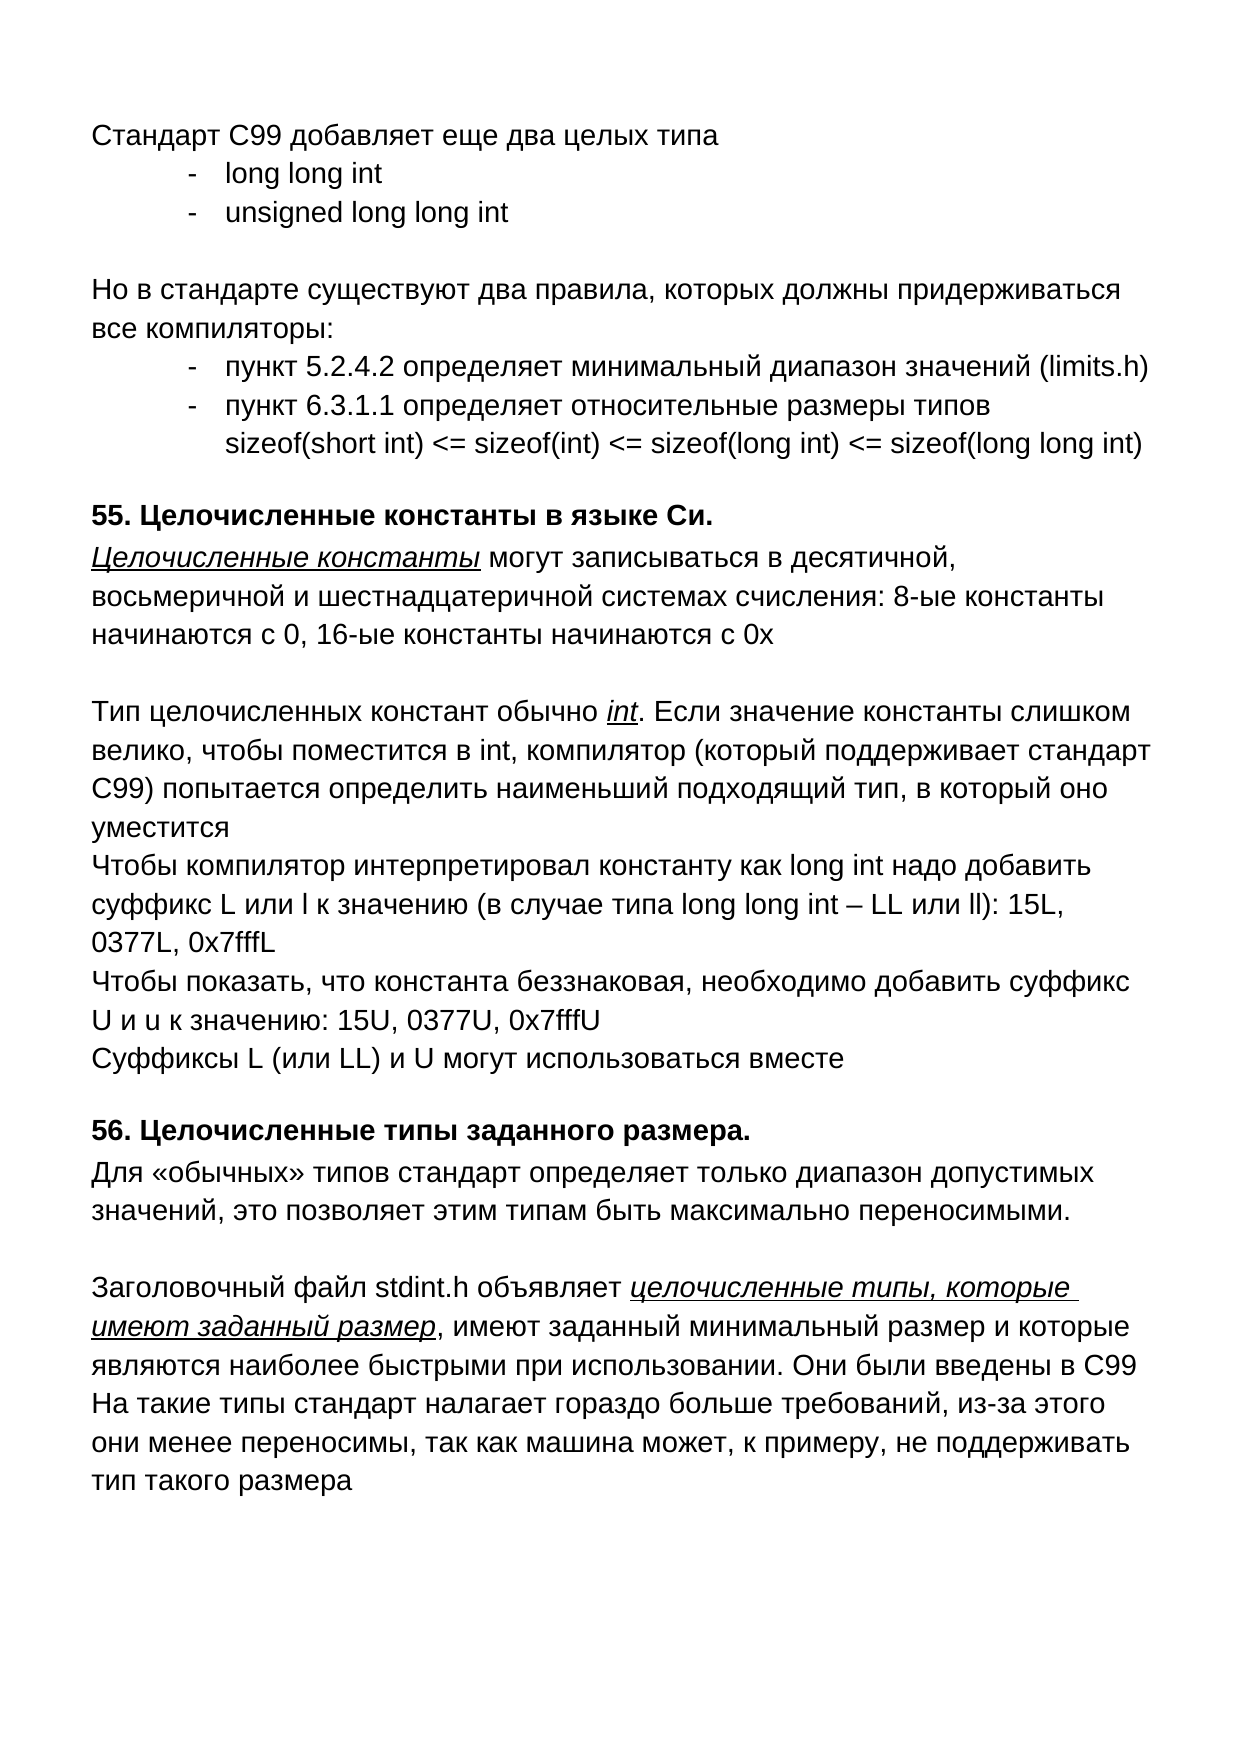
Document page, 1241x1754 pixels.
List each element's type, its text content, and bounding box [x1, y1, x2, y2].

text Тип целочисленных констант обычно int. Если значение константы слишком велико, чтобы поместится в int, компилятор (который поддерживает стандарт C99) попытается определить наименьший подходящий тип, в который оно уместится [91, 694, 1153, 843]
text Суффиксы L (или LL) и U могут использоваться вместе [91, 1041, 1153, 1075]
text Стандарт С99 добавляет еще два целых типа [91, 118, 1153, 152]
text Но в стандарте существуют два правила, которых должны придерживаться все компиляторы: [91, 272, 1153, 344]
text суффикс L или l к значению (в случае типа long long int – LL или ll): 15L, 0377L, 0x7fffL [91, 887, 1153, 959]
text Чтобы показать, что константа беззнаковая, необходимо добавить суффикс U и u к значению: 15U, 0377U, 0x7fffU [91, 964, 1153, 1036]
list unsigned long long int [187, 195, 1153, 229]
list long long int [187, 157, 1153, 190]
list пункт 5.2.4.2 определяет минимальный диапазон значений (limits.h) [187, 349, 1153, 383]
text sizeof(short int) <= sizeof(int) <= sizeof(long int) <= sizeof(long long int) [166, 426, 1153, 460]
text Заголовочный файл stdint.h объявляет целочисленные типы, которые имеют заданный размер, имеют заданный минимальный размер и которые являются наиболее быстрыми при использовании. Они были введены в C99 [91, 1271, 1153, 1381]
text Чтобы компилятор интерпретировал константу как long int надо добавить [91, 848, 1153, 882]
subtitle 55. Целочисленные константы в языке Си. [91, 498, 1153, 532]
text Целочисленные константы могут записываться в десятичной, восьмеричной и шестнадцатеричной системах счисления: 8-ые константы начинаются с 0, 16-ые константы начинаются с 0x [91, 540, 1153, 651]
list пункт 6.3.1.1 определяет относительные размеры типов [187, 388, 1153, 421]
subtitle 56. Целочисленные типы заданного размера. [91, 1113, 1153, 1147]
text На такие типы стандарт налагает гораздо больше требований, из-за этого они менее переносимы, так как машина может, к примеру, не поддерживать тип такого размера [91, 1386, 1153, 1497]
text Для «обычных» типов стандарт определяет только диапазон допустимых значений, это позволяет этим типам быть максимально переносимыми. [91, 1155, 1153, 1227]
